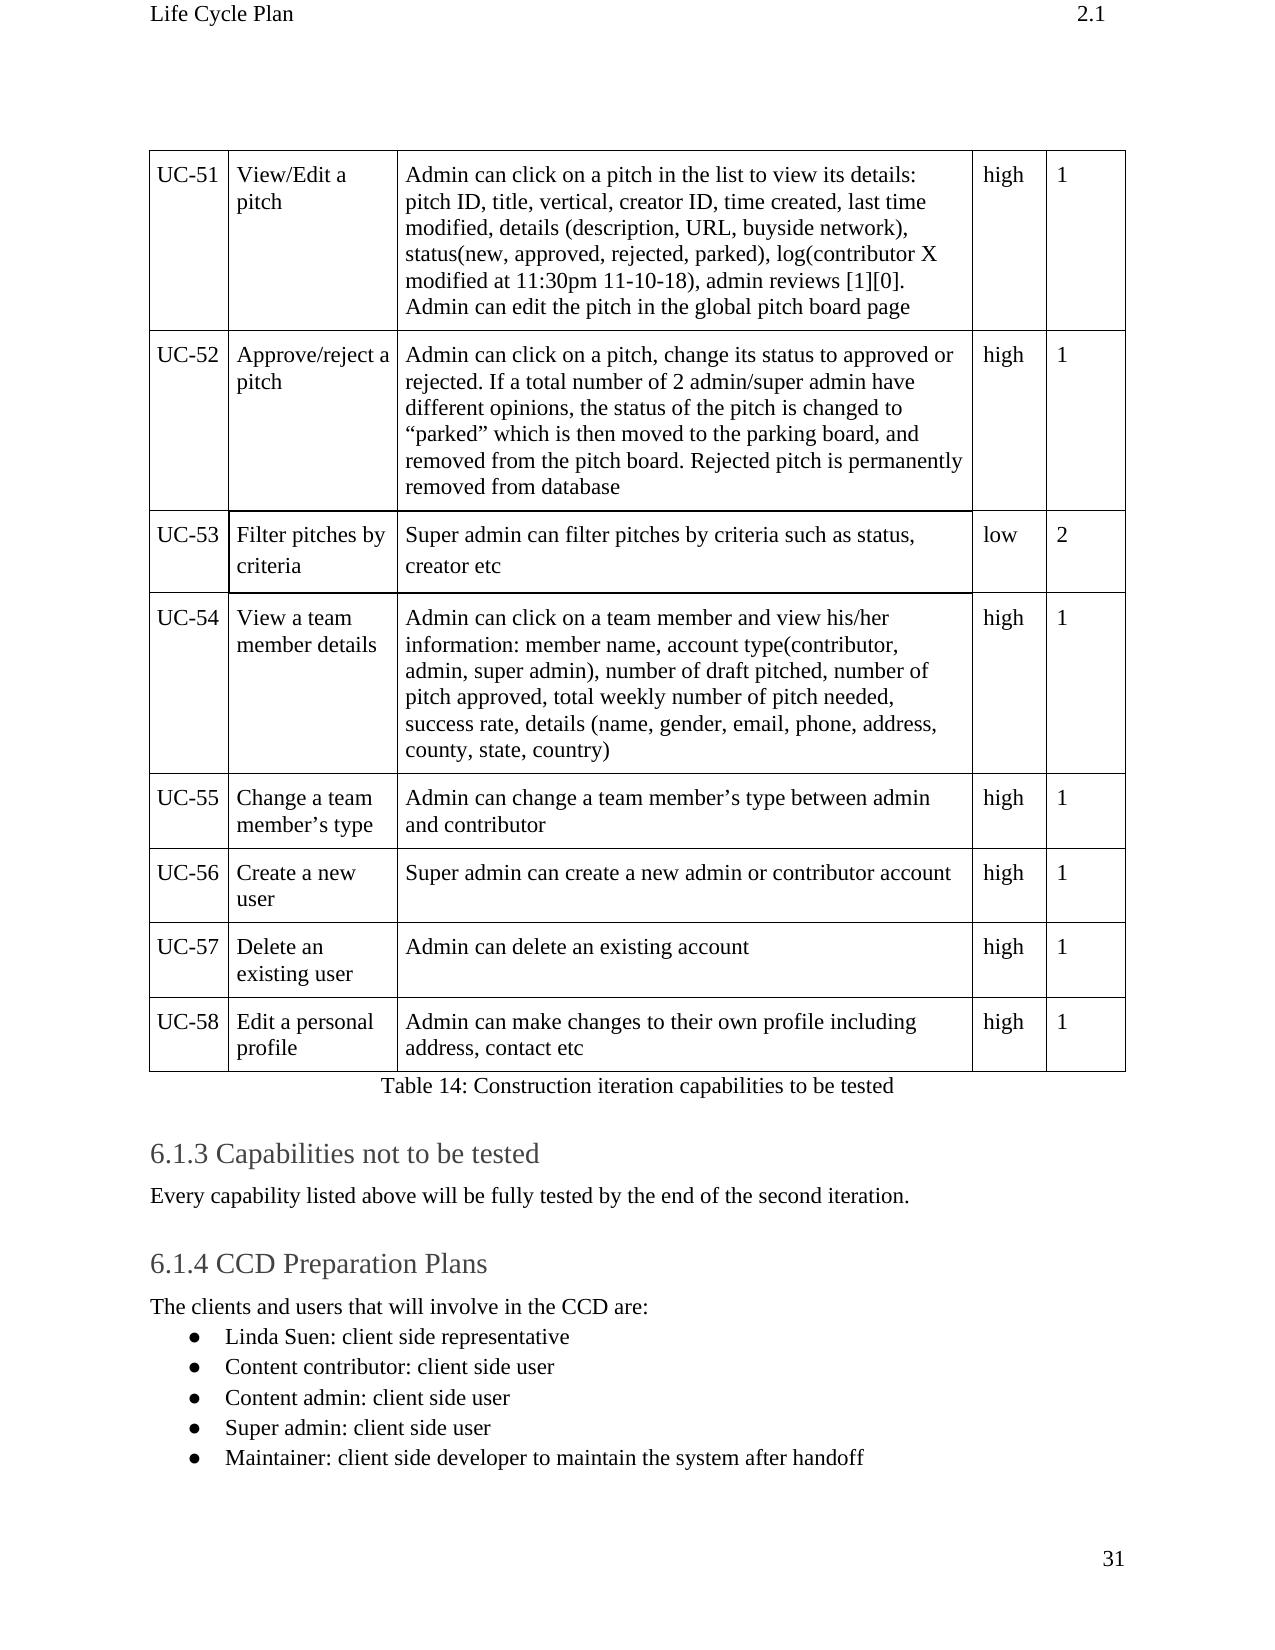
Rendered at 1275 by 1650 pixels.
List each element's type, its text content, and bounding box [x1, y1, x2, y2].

table_cell UC-52 [150, 331, 228, 510]
subtitle 6.1.3 Capabilities not to be tested [150, 1136, 1125, 1169]
table_cell 1 [1047, 151, 1125, 330]
table_cell high [973, 849, 1046, 922]
table_cell UC-58 [150, 998, 228, 1071]
table_cell Approve/reject a pitch [229, 331, 397, 510]
table_cell UC-51 [150, 151, 228, 330]
table_cell high [973, 593, 1046, 773]
table_cell 2 [1047, 511, 1125, 592]
table_cell UC-54 [150, 593, 228, 773]
table_cell Edit a personal profile [229, 998, 397, 1071]
table_cell UC-56 [150, 849, 228, 922]
table_cell Super admin can create a new admin or contributor account [398, 849, 972, 922]
list Linda Suen: client side representative [187, 1323, 1125, 1349]
list Maintainer: client side developer to maintain the system after handoff [187, 1444, 1125, 1470]
table_cell 1 [1047, 774, 1125, 847]
table_cell UC-53 [150, 511, 228, 592]
table_cell 1 [1047, 331, 1125, 510]
table_cell 1 [1047, 849, 1125, 922]
table_cell UC-57 [150, 923, 228, 997]
text Table 14: Construction iteration capabilities to be tested [150, 1072, 1125, 1098]
table_cell Filter pitches by criteria [230, 512, 397, 592]
table_cell View/Edit a pitch [229, 151, 397, 330]
table_cell Create a new user [229, 849, 397, 922]
text Every capability listed above will be fully tested by the end of the second iteration. [150, 1183, 1125, 1209]
table_cell 1 [1047, 593, 1125, 773]
table_cell Delete an existing user [229, 923, 397, 997]
table_cell 1 [1047, 998, 1125, 1071]
table_cell high [973, 151, 1046, 330]
table_cell high [973, 774, 1046, 847]
list Content admin: client side user [187, 1384, 1125, 1410]
table_cell Change a team member’s type [229, 774, 397, 847]
table_cell View a team member details [229, 594, 397, 773]
table_cell UC-55 [150, 774, 228, 847]
list Super admin: client side user [187, 1414, 1125, 1440]
text The clients and users that will involve in the CCD are: [150, 1293, 1125, 1319]
table_cell high [973, 923, 1046, 997]
table_cell low [973, 511, 1046, 592]
table_cell high [973, 998, 1046, 1071]
table_cell high [973, 331, 1046, 510]
table_cell Admin can change a team member’s type between admin and contributor [398, 774, 972, 847]
table_cell Admin can click on a pitch, change its status to approved or rejected. If a total number of 2 admin/super admin have different opinions, the status of the pitch is changed to “parked” which is then moved to the parking board, and removed from the pitch board. Rejected pitch is permanently removed from database [398, 331, 972, 510]
table_cell 1 [1047, 923, 1125, 997]
list Content contributor: client side user [187, 1353, 1125, 1380]
table_cell Admin can click on a team member and view his/her information: member name, account type(contributor, admin, super admin), number of draft pitched, number of pitch approved, total weekly number of pitch needed, success rate, details (name, gender, email, phone, address, county, state, country) [398, 594, 972, 773]
table_cell Admin can click on a pitch in the list to view its details: pitch ID, title, vertical, creator ID, time created, last time modified, details (description, URL, buyside network), status(new, approved, rejected, parked), log(contributor X modified at 11:30pm 11-10-18), admin reviews [1][0]. Admin can edit the pitch in the global pitch board page [398, 151, 972, 330]
table_cell Super admin can filter pitches by criteria such as status, creator etc [398, 512, 972, 592]
table_cell Admin can delete an existing account [398, 923, 972, 997]
subtitle 6.1.4 CCD Preparation Plans [150, 1246, 1125, 1280]
table_cell Admin can make changes to their own profile including address, contact etc [398, 998, 972, 1071]
